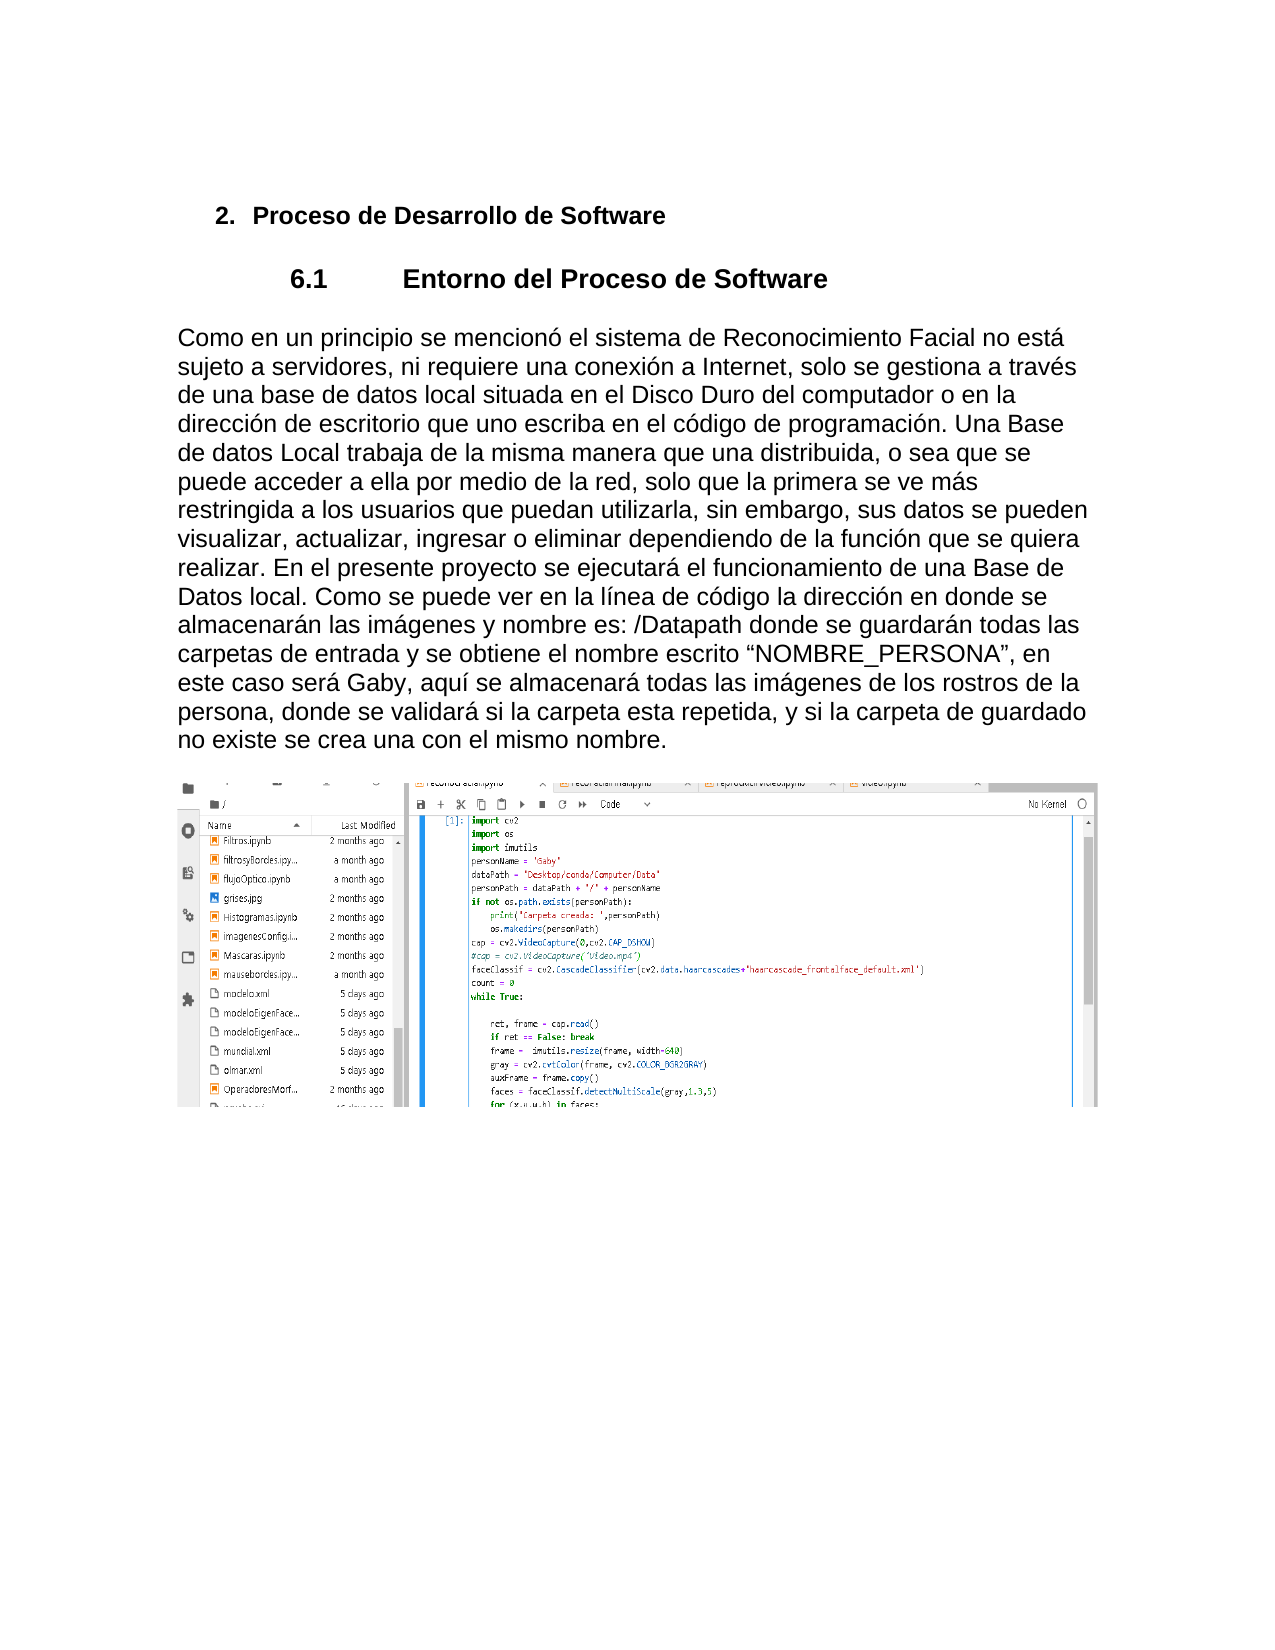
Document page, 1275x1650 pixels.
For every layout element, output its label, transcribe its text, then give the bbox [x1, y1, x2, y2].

picture [177, 783, 1098, 1107]
text Como en un principio se mencionó el sistema de Reconocimiento Facial no está sujeto a servidores, ni requiere una conexión a Internet, solo se gestiona a través de una base de datos local situada en el Disco Duro del computador o en la dirección de escritorio que uno escriba en el código de programación. Una Base de datos Local trabaja de la misma manera que una distribuida, o sea que se puede acceder a ella por medio de la red, solo que la primera se ve más restringida a los usuarios que puedan utilizarla, sin embargo, sus datos se pueden visualizar, actualizar, ingresar o eliminar dependiendo de la función que se quiera realizar. En el presente proyecto se ejecutará el funcionamiento de una Base de Datos local. Como se puede ver en la línea de código la dirección en donde se almacenarán las imágenes y nombre es: /Datapath donde se guardarán todas las carpetas de entrada y se obtiene el nombre escrito “NOMBRE_PERSONA”, en este caso será Gaby, aquí se almacenará todas las imágenes de los rostros de la persona, donde se validará si la carpeta esta repetida, y si la carpeta de guardado no existe se crea una con el mismo nombre. [177, 323, 1098, 754]
subtitle Entorno del Proceso de Software [290, 263, 1098, 294]
subtitle Proceso de Desarrollo de Software [215, 201, 1098, 230]
